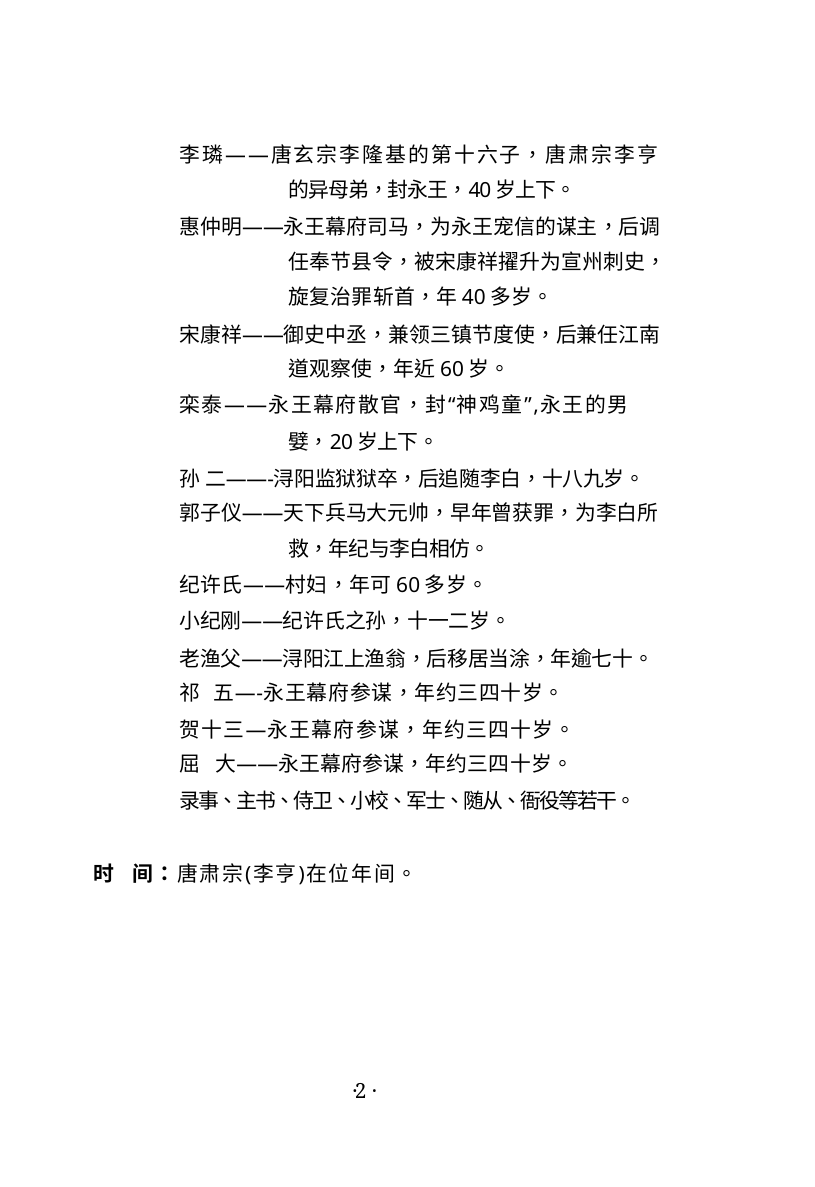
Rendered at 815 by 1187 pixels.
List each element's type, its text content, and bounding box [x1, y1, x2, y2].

text 小纪刚——纪许氏之孙，十一二岁。 [179, 607, 692, 633]
text 录事、主书、侍卫、小校、军士、随从、衙役等若干。 [179, 787, 692, 813]
text 栾泰——永王幕府散官，封“神鸡童”,永王的男 嬖，20岁上下。 [179, 390, 662, 455]
text 老渔父——浔阳江上渔翁，后移居当涂，年逾七十。 祁 五—-永王幕府参谋，年约三四十岁。 [179, 644, 654, 706]
text 孙 二——-浔阳监狱狱卒，后追随李白，十八九岁。 郭子仪——天下兵马大元帅，早年曾获罪，为李白所 [179, 464, 660, 526]
text 纪许氏——村妇，年可60多岁。 [179, 572, 692, 598]
text 李璘——唐玄宗李隆基的第十六子，唐肃宗李亨 的异母弟，封永王，40岁上下。 [179, 141, 661, 203]
text 时 间：唐肃宗(李亨)在位年间。 [93, 861, 692, 887]
text 救，年纪与李白相仿。 [288, 535, 692, 561]
text 惠仲明——永王幕府司马，为永王宠信的谋主，后调 任奉节县令，被宋康祥擢升为宣州刺史， 旋复治罪斩首，年40多岁。 [179, 212, 669, 310]
text 贺十三—永王幕府参谋，年约三四十岁。 屈 大——永王幕府参谋，年约三四十岁。 [179, 716, 578, 778]
text 宋康祥——御史中丞，兼领三镇节度使，后兼任江南 道观察使，年近60岁。 [179, 320, 661, 383]
